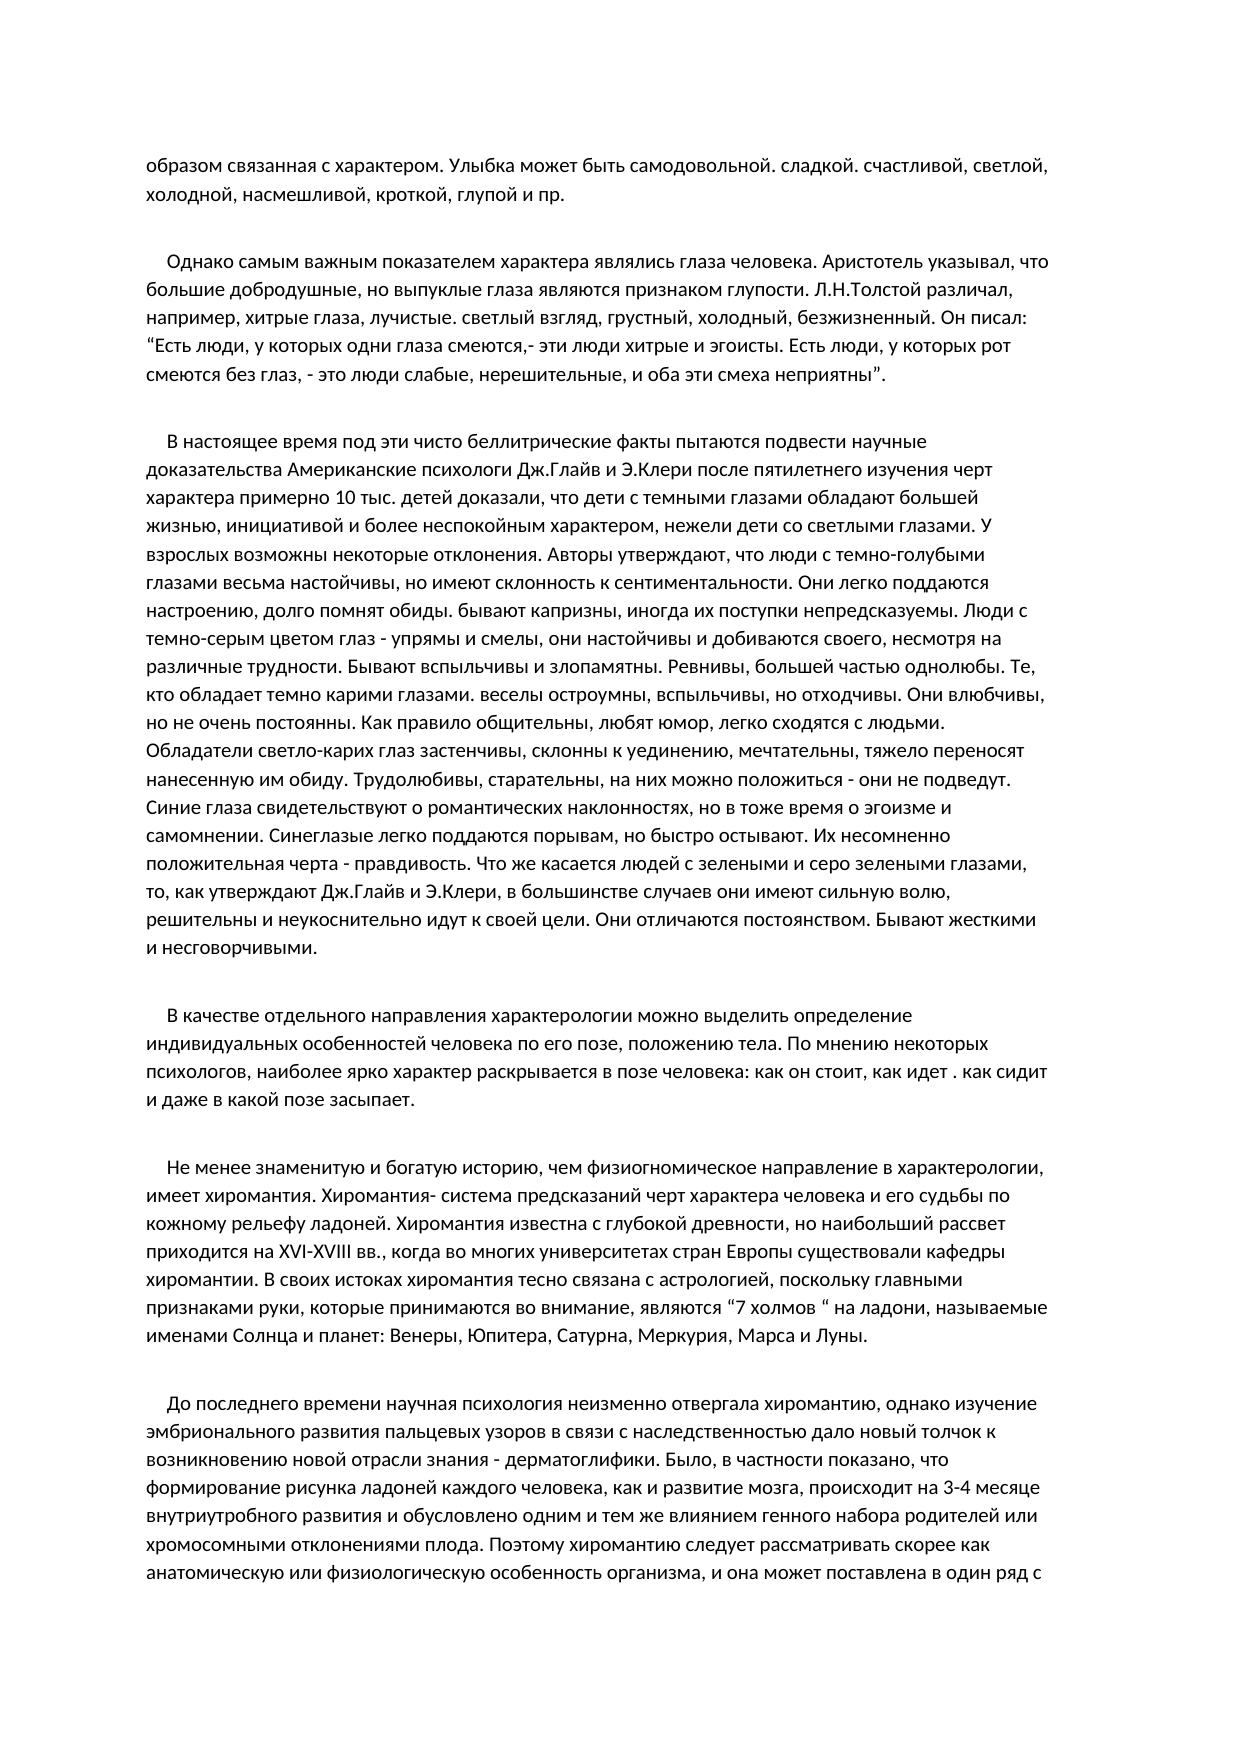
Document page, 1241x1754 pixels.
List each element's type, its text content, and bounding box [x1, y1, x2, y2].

text В настоящее время под эти чисто беллитрические факты пытаются подвести научные доказательства Американские психологи Дж.Глайв и Э.Клери после пятилетнего изучения черт характера примерно 10 тыс. детей доказали, что дети с темными глазами обладают большей жизнью, инициативой и более неспокойным характером, нежели дети со светлыми глазами. У взрослых возможны некоторые отклонения. Авторы утверждают, что люди с темно-голубыми глазами весьма настойчивы, но имеют склонность к сентиментальности. Они легко поддаются настроению, долго помнят обиды. бывают капризны, иногда их поступки непредсказуемы. Люди с темно-серым цветом глаз - упрямы и смелы, они настойчивы и добиваются своего, несмотря на различные трудности. Бывают вспыльчивы и злопамятны. Ревнивы, большей частью однолюбы. Те, кто обладает темно карими глазами. веселы остроумны, вспыльчивы, но отходчивы. Они влюбчивы, но не очень постоянны. Как правило общительны, любят юмор, легко сходятся с людьми. Обладатели светло-карих глаз застенчивы, склонны к уединению, мечтательны, тяжело переносят нанесенную им обиду. Трудолюбивы, старательны, на них можно положиться - они не подведут. Синие глаза свидетельствуют о романтических наклонностях, но в тоже время о эгоизме и самомнении. Синеглазые легко поддаются порывам, но быстро остывают. Их несомненно положительная черта - правдивость. Что же касается людей с зелеными и серо зелеными глазами, то, как утверждают Дж.Глайв и Э.Клери, в большинстве случаев они имеют сильную волю, решительны и неукоснительно идут к своей цели. Они отличаются постоянством. Бывают жесткими и несговорчивыми. [146, 426, 1053, 960]
text Не менее знаменитую и богатую историю, чем физиогномическое направление в характерологии, имеет хиромантия. Хиромантия- система предсказаний черт характера человека и его судьбы по кожному рельефу ладоней. Хиромантия известна с глубокой древности, но наибольший рассвет приходится на XVI-XVIII вв., когда во многих университетах стран Европы существовали кафедры хиромантии. В своих истоках хиромантия тесно связана с астрологией, поскольку главными признаками руки, которые принимаются во внимание, являются “7 холмов “ на ладони, называемые именами Солнца и планет: Венеры, Юпитера, Сатурна, Меркурия, Марса и Луны. [146, 1151, 1053, 1348]
text Однако самым важным показателем характера являлись глаза человека. Аристотель указывал, что большие добродушные, но выпуклые глаза являются признаком глупости. Л.Н.Толстой различал, например, хитрые глаза, лучистые. светлый взгляд, грустный, холодный, безжизненный. Он писал: “Есть люди, у которых одни глаза смеются,- эти люди хитрые и эгоисты. Есть люди, у которых рот смеются без глаз, - это люди слабые, нерешительные, и оба эти смеха неприятны”. [146, 246, 1053, 386]
text В качестве отдельного направления характерологии можно выделить определение индивидуальных особенностей человека по его позе, положению тела. По мнению некоторых психологов, наиболее ярко характер раскрывается в позе человека: как он стоит, как идет . как сидит и даже в какой позе засыпает. [146, 999, 1053, 1112]
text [146, 150, 1053, 206]
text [146, 1387, 1053, 1584]
